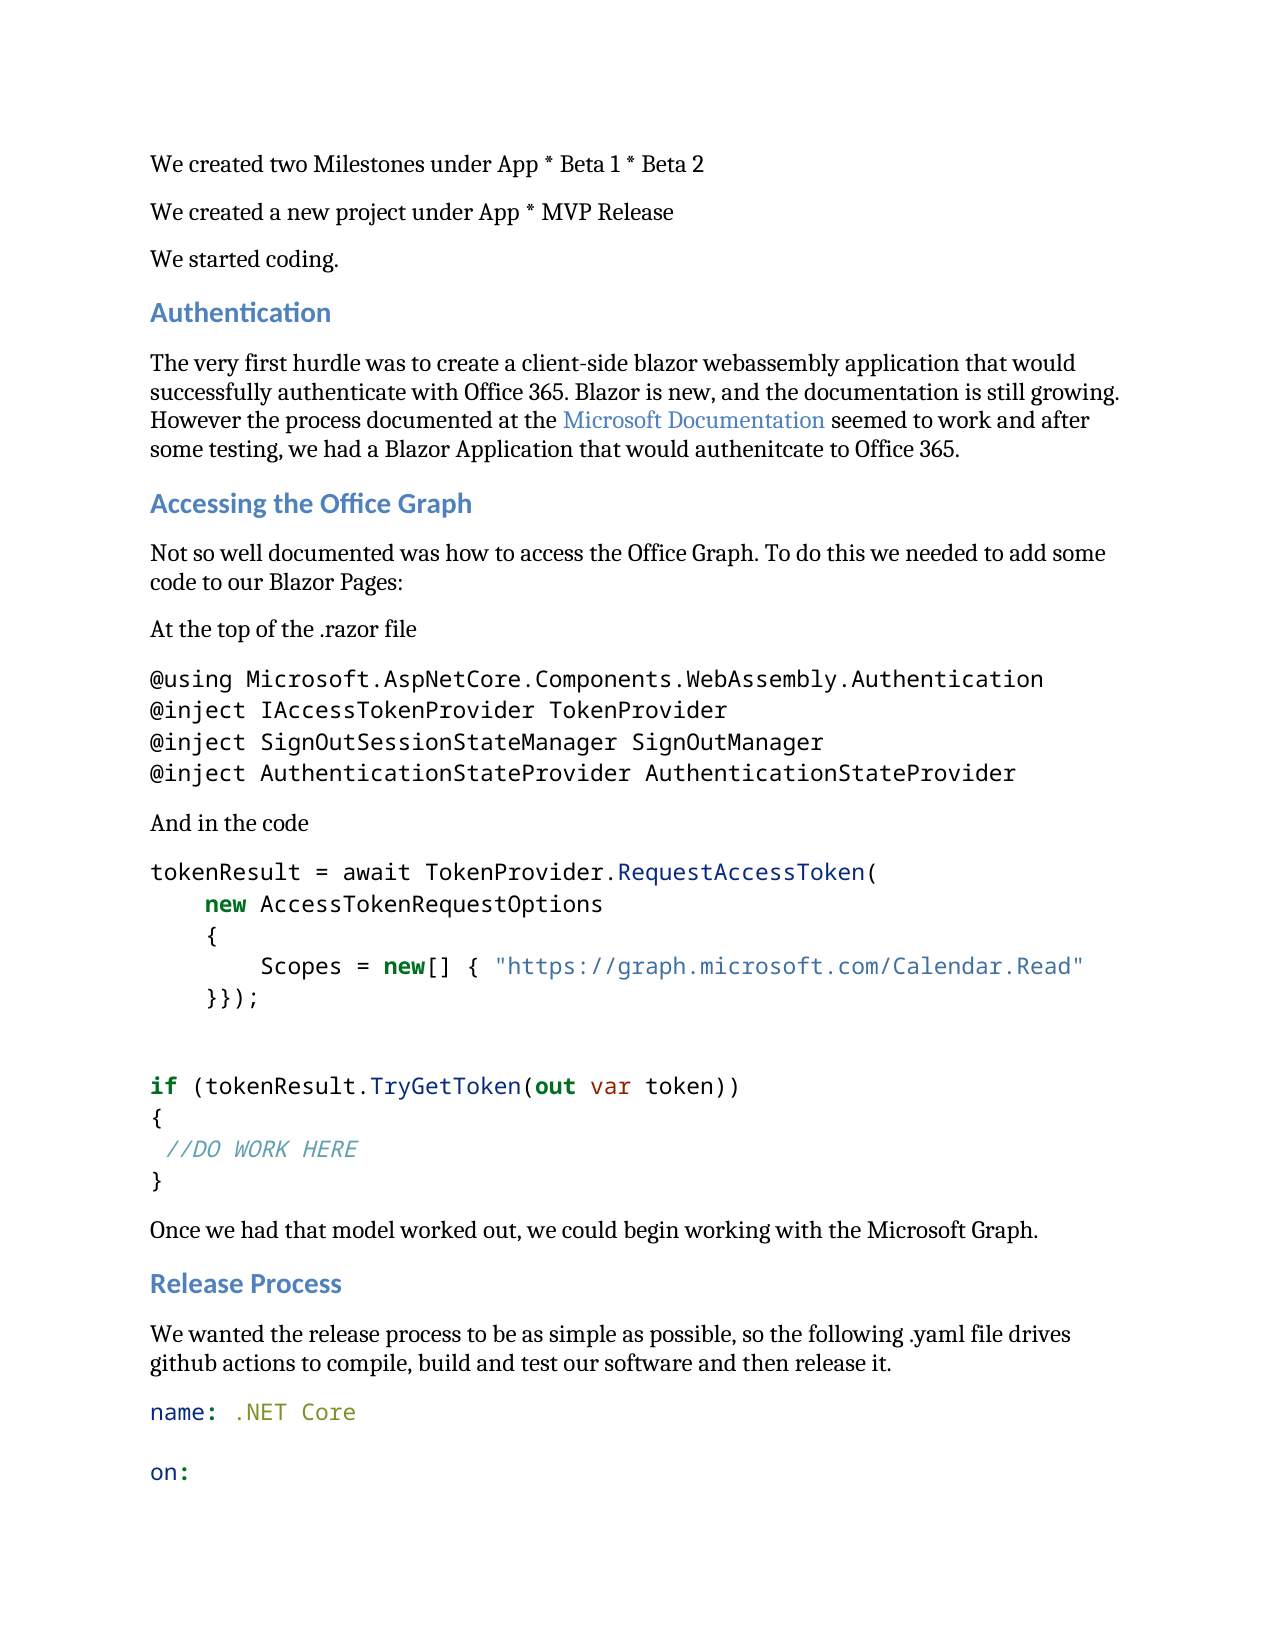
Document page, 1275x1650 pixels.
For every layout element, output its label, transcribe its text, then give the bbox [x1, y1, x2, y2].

text We created a new project under App * MVP Release [150, 197, 1125, 226]
text Once we had that model worked out, we could begin working with the Microsoft Graph. [150, 1216, 1125, 1244]
text We wanted the release process to be as simple as possible, so the following .yaml file drives github actions to compile, build and test our software and then release it. [150, 1320, 1125, 1377]
subtitle Authentication [150, 294, 1125, 330]
text At the top of the .razor file [150, 615, 1125, 644]
text We created two Milestones under App * Beta 1 * Beta 2 [150, 150, 1125, 179]
text @using Microsoft.AspNetCore.Components.WebAssembly.Authentication @inject IAccessTokenProvider TokenProvider @inject SignOutSessionStateManager SignOutManager @inject AuthenticationStateProvider AuthenticationStateProvider [150, 663, 1125, 788]
text The very first hurdle was to create a client-side blazor webassembly application that would successfully authenticate with Office 365. Blazor is new, and the documentation is still growing. However the process documented at the Microsoft Documentation seemed to work and after some testing, we had a Blazor Application that would authenitcate to Office 365. [150, 349, 1125, 464]
text We started coding. [150, 245, 1125, 274]
text And in the code [150, 809, 1125, 837]
subtitle Accessing the Office Graph [150, 485, 1125, 520]
subtitle Release Process [150, 1265, 1125, 1301]
text tokenResult = await TokenProvider.RequestAccessToken( new AccessTokenRequestOptions { Scopes = new[] { "https://graph.microsoft.com/Calendar.Read" }}); if (tokenResult.TryGetToken(out var token)) { //DO WORK HERE } [150, 856, 1125, 1195]
text Not so well documented was how to access the Office Graph. To do this we needed to add some code to our Blazor Pages: [150, 539, 1125, 597]
